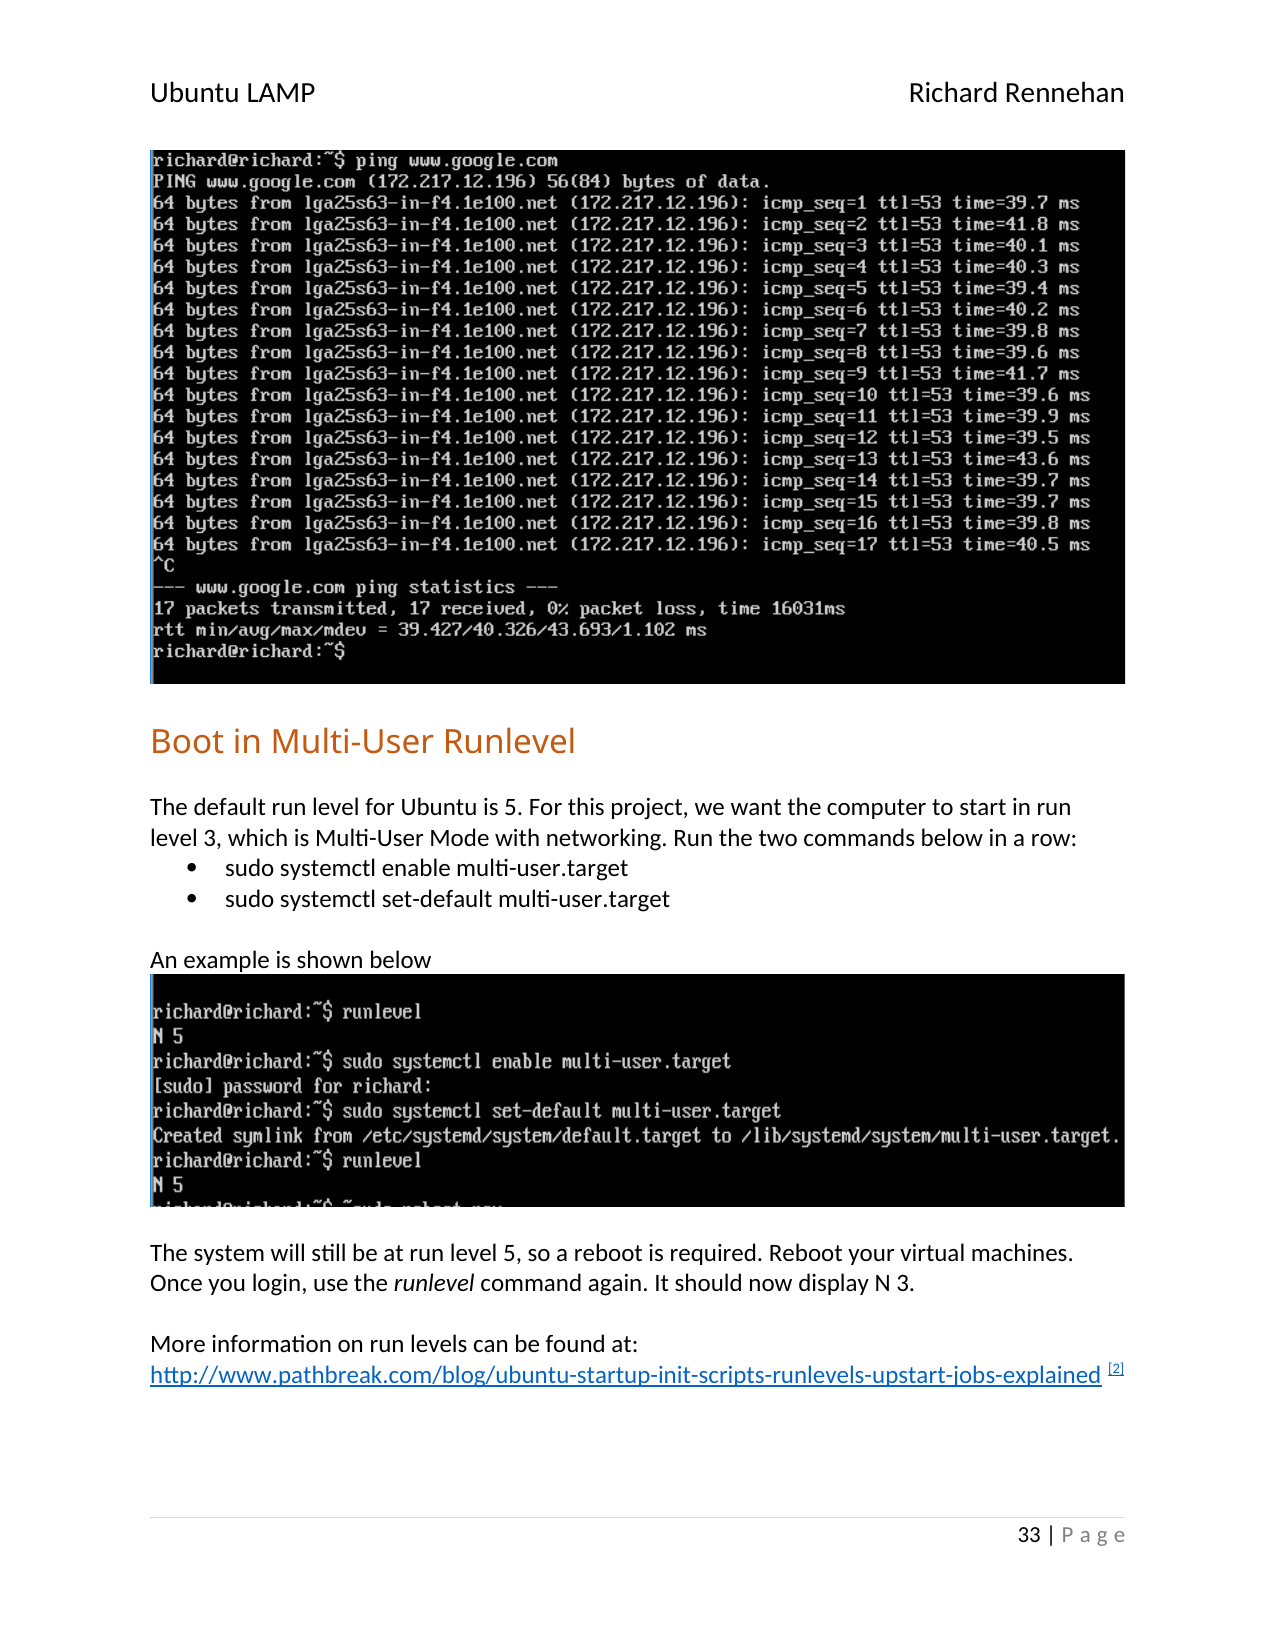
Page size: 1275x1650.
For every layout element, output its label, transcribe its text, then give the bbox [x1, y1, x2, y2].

text http://www.pathbreak.com/blog/ubuntu-startup-init-scripts-runlevels-upstart-jobs-explained [2] [150, 1359, 1125, 1389]
picture [150, 974, 1125, 1207]
text An example is shown below [150, 944, 1125, 974]
list sudo systemctl set-default multi-user.target [187, 883, 1125, 913]
text The default run level for Ubuntu is 5. For this project, we want the computer to start in run level 3, which is Multi-User Mode with networking. Run the two commands below in a row: [150, 791, 1125, 852]
picture [150, 150, 1125, 684]
list sudo systemctl enable multi-user.target [187, 852, 1125, 883]
text More information on run levels can be found at: [150, 1328, 1125, 1359]
text The system will still be at run level 5, so a reboot is required. Reboot your virtual machines. Once you login, use the runlevel command again. It should now display N 3. [150, 1237, 1125, 1298]
subtitle Boot in Multi-User Runlevel [150, 718, 1125, 763]
